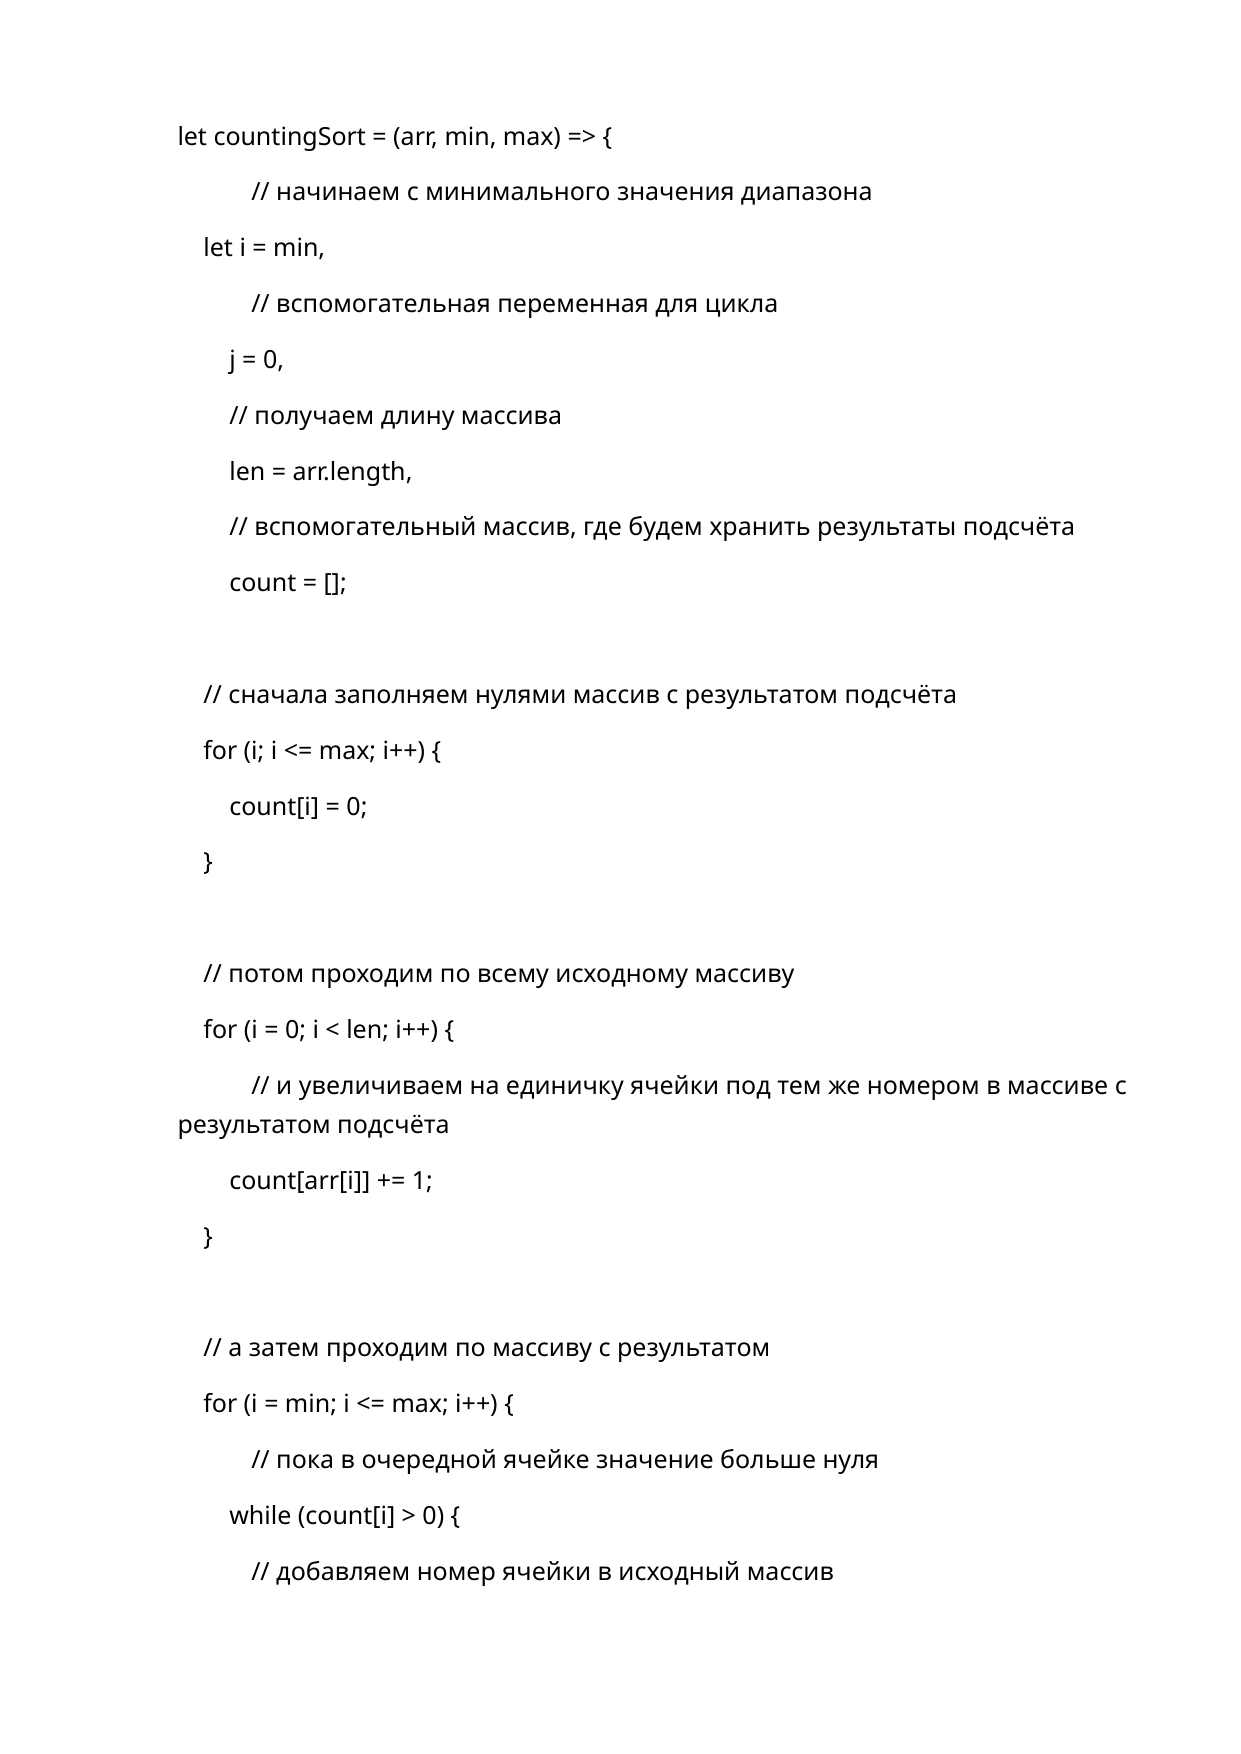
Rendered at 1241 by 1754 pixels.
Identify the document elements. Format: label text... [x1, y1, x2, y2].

text // добавляем номер ячейки в исходный массив [177, 1553, 1152, 1587]
text } [177, 844, 1152, 878]
text // и увеличиваем на единичку ячейки под тем же номером в массиве с результатом подсчёта [177, 1067, 1152, 1141]
text // сначала заполняем нулями массив с результатом подсчёта [177, 676, 1152, 711]
text // вспомогательная переменная для цикла [177, 286, 1152, 320]
text // а затем проходим по массиву с результатом [177, 1330, 1152, 1364]
text } [177, 1218, 1152, 1252]
text count[i] = 0; [177, 788, 1152, 822]
text // вспомогательный массив, где будем хранить результаты подсчёта [177, 509, 1152, 543]
text for (i = min; i <= max; i++) { [177, 1386, 1152, 1420]
text len = arr.length, [177, 453, 1152, 487]
text count = []; [177, 565, 1152, 599]
text count[arr[i]] += 1; [177, 1162, 1152, 1196]
text for (i; i <= max; i++) { [177, 732, 1152, 766]
text let i = min, [177, 230, 1152, 264]
text // начинаем с минимального значения диапазона [177, 174, 1152, 208]
text let countingSort = (arr, min, max) => { [177, 118, 1152, 152]
text // получаем длину массива [177, 397, 1152, 431]
text for (i = 0; i < len; i++) { [177, 1011, 1152, 1046]
text // потом проходим по всему исходному массиву [177, 956, 1152, 990]
text while (count[i] > 0) { [177, 1497, 1152, 1531]
text j = 0, [177, 341, 1152, 376]
text // пока в очередной ячейке значение больше нуля [177, 1441, 1152, 1476]
